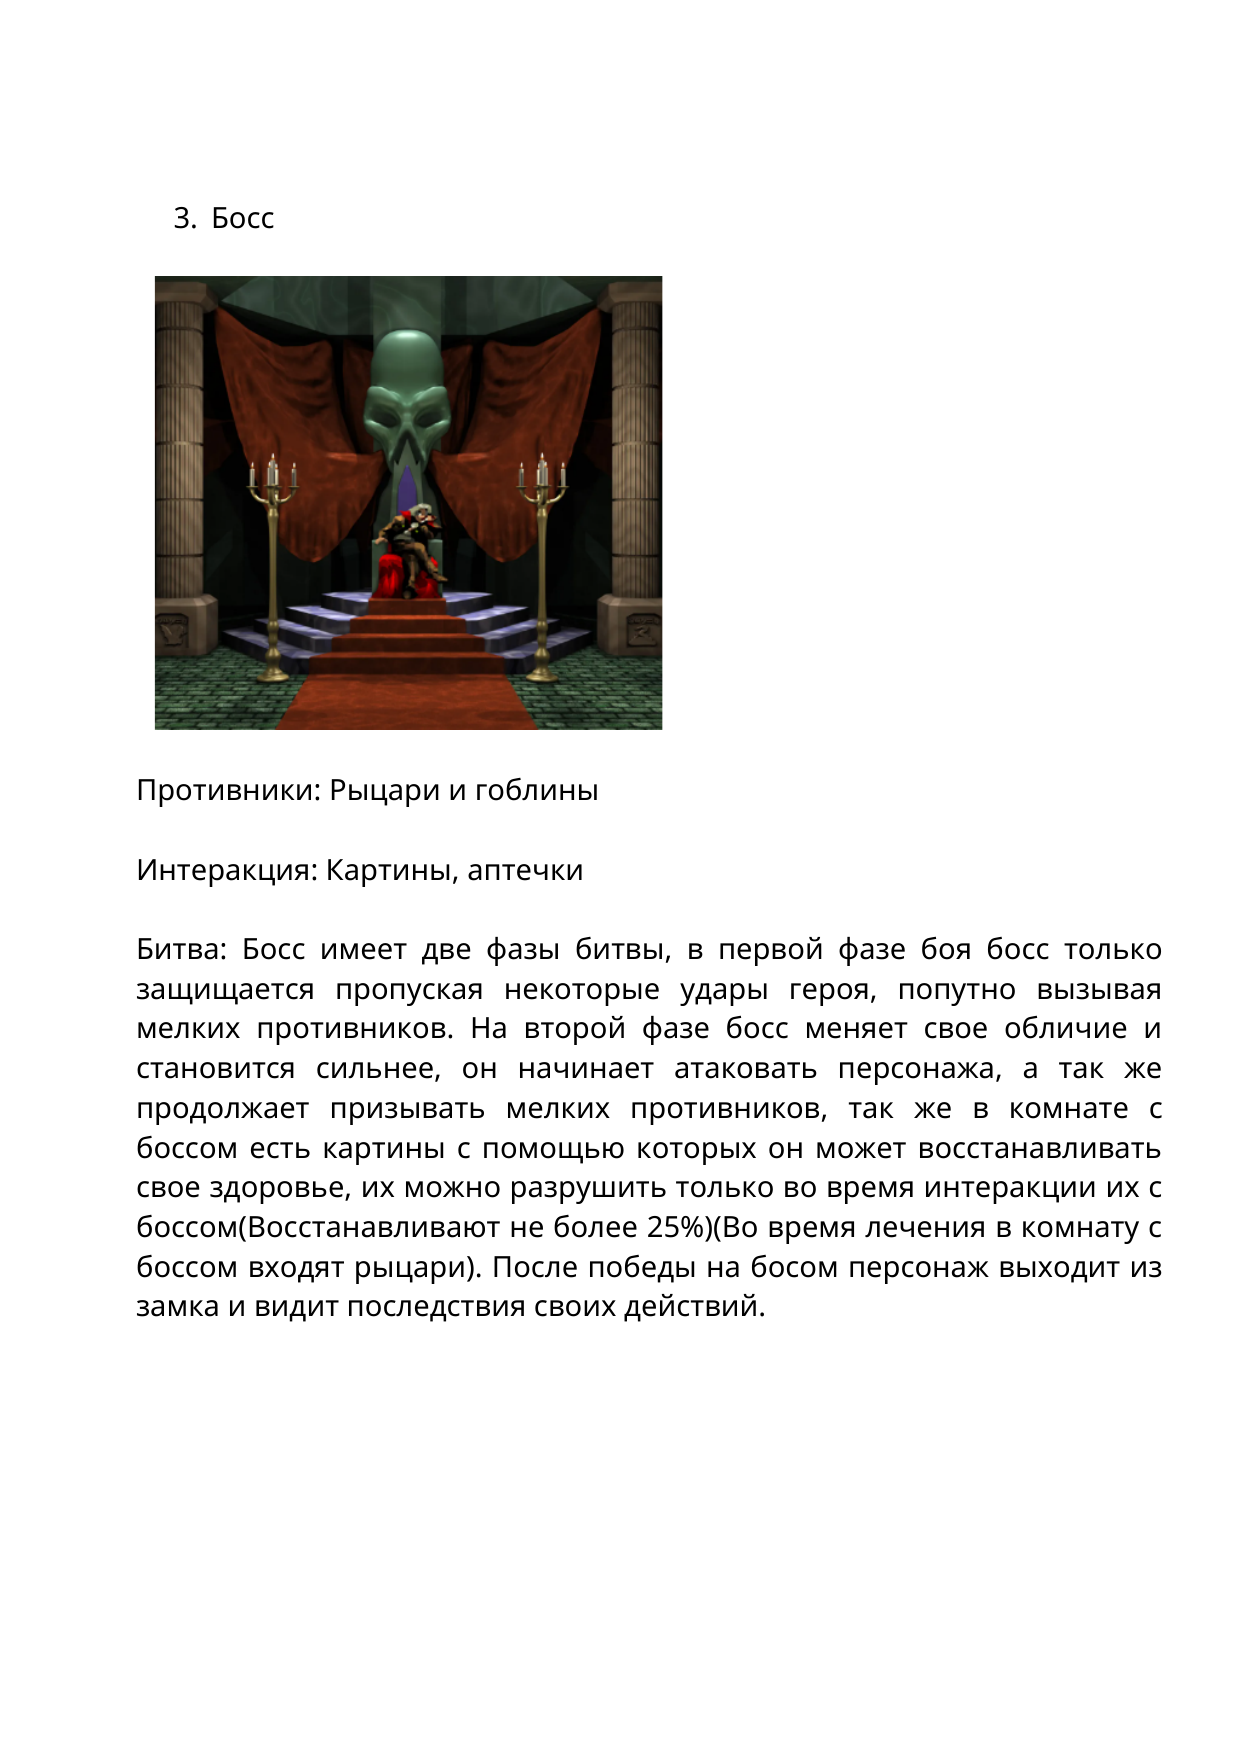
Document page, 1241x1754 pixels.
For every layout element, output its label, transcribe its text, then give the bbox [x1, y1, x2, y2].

text Противники: Рыцари и гоблины [136, 770, 1163, 809]
picture [154, 276, 663, 730]
text Интеракция: Картины, аптечки [136, 849, 1163, 889]
list Босс [173, 197, 1163, 237]
text Битва: Босс имеет две фазы битвы, в первой фазе боя босс только защищается пропуская некоторые удары героя, попутно вызывая мелких противников. На второй фазе босс меняет свое обличие и становится сильнее, он начинает атаковать персонажа, а так же продолжает призывать мелких противников, так же в комнате с боссом есть картины с помощью которых он может восстанавливать свое здоровье, их можно разрушить только во время интеракции их с боссом(Восстанавливают не более 25%)(Во время лечения в комнату с боссом входят рыцари). После победы на босом персонаж выходит из замка и видит последствия своих действий. [136, 928, 1163, 1325]
